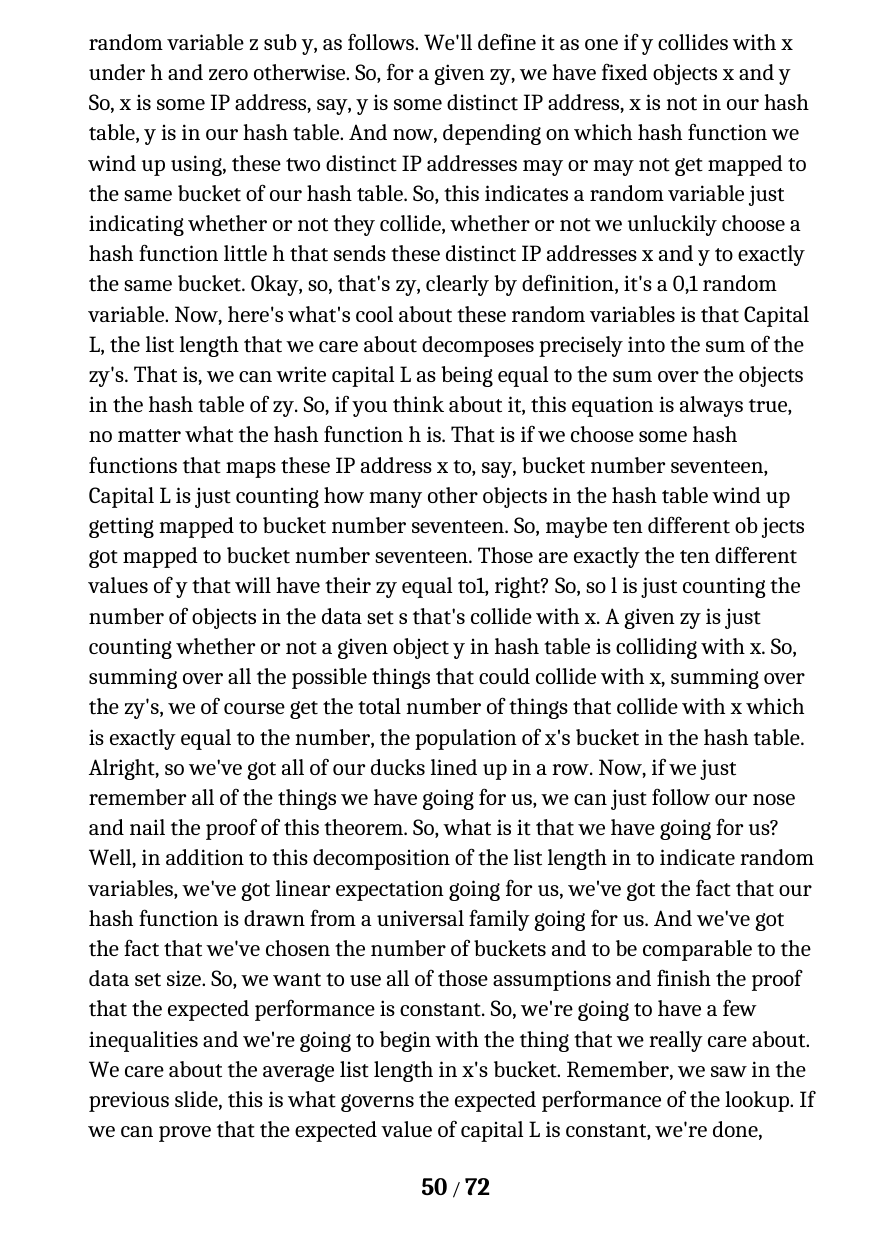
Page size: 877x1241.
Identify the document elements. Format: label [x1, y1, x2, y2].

text [89, 29, 818, 1143]
